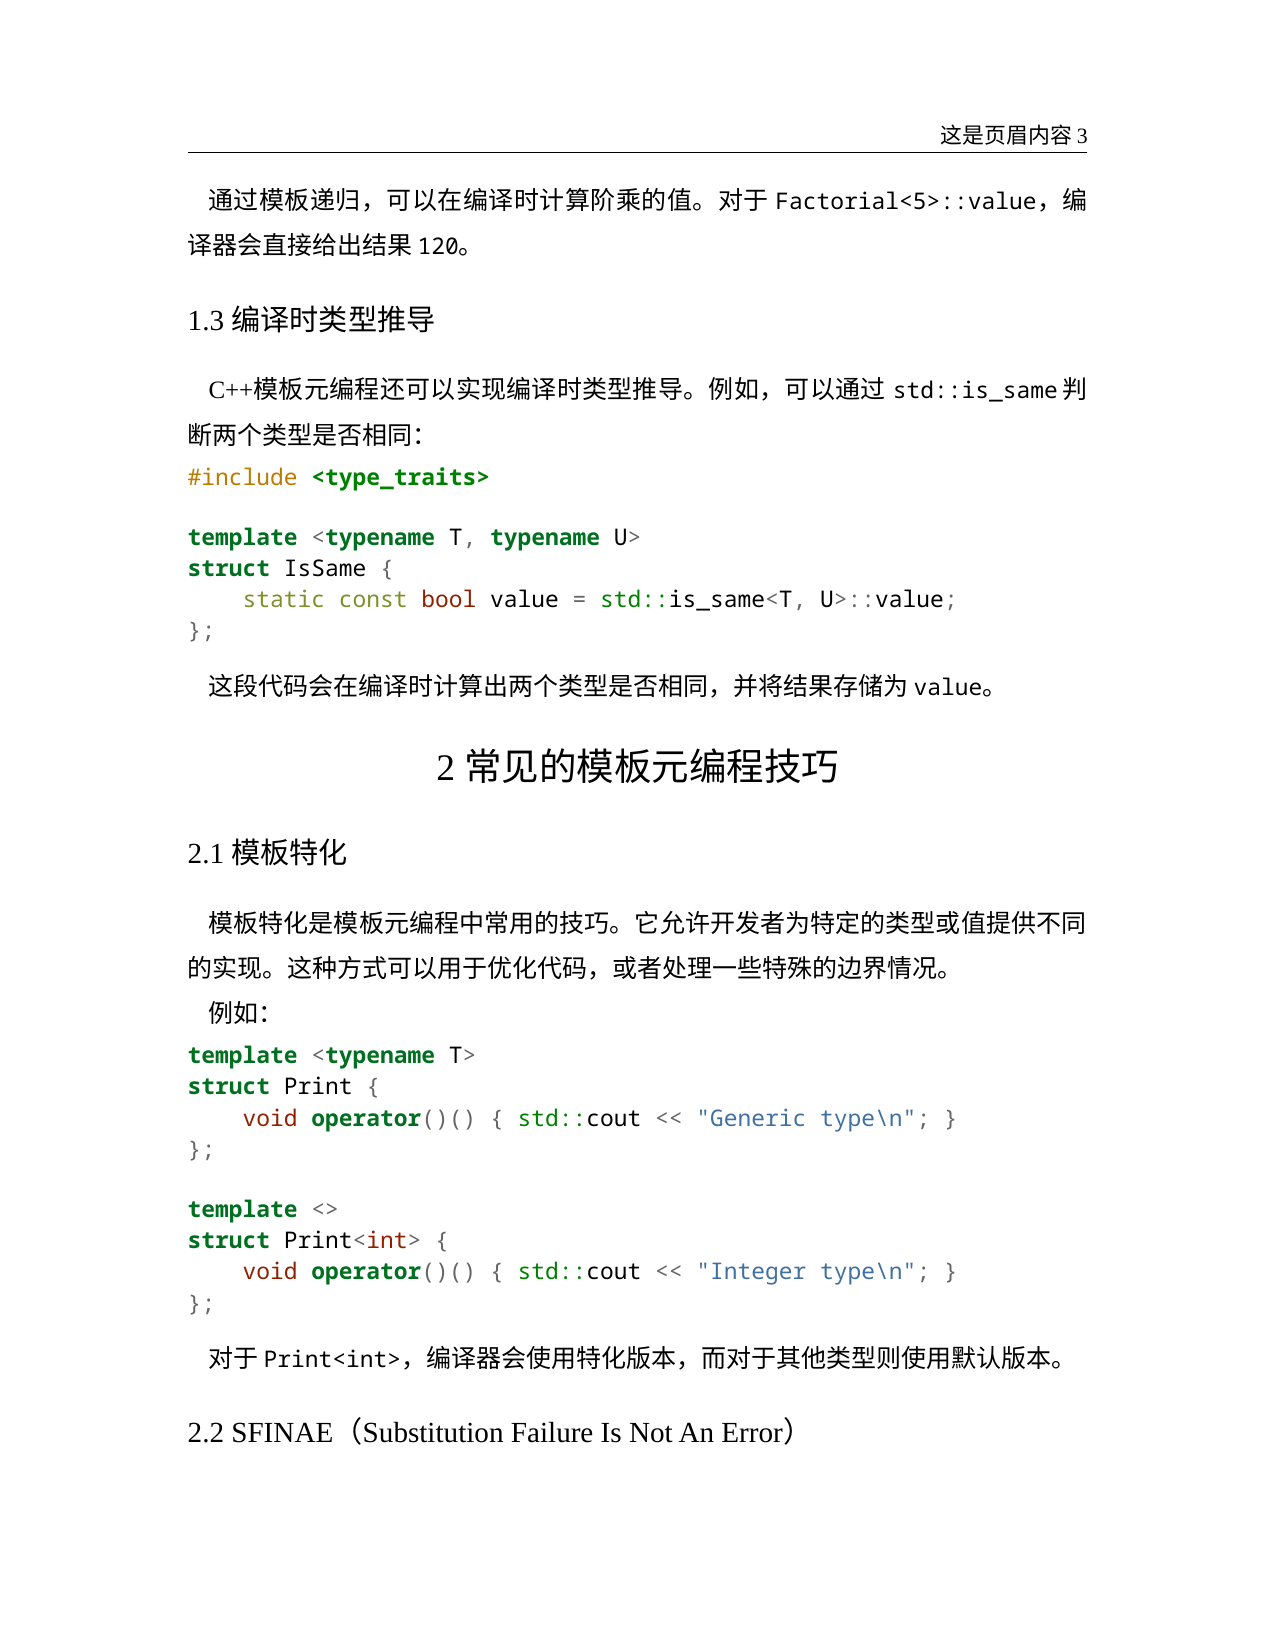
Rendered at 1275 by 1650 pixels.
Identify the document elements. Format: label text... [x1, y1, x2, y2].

subtitle 2 常见的模板元编程技巧 [187, 737, 1087, 791]
text 这段代码会在编译时计算出两个类型是否相同，并将结果存储为value。 [187, 666, 1087, 702]
text template <typename T> struct Print { void operator()() { std::cout << "Generic type\n"; } }; template <> struct Print<int> { void operator()() { std::cout << "Integer type\n"; } }; [187, 1039, 1087, 1318]
text 例如： [187, 994, 1087, 1030]
subtitle 2.1 模板特化 [187, 829, 1087, 872]
subtitle 2.2 SFINAE（Substitution Failure Is Not An Error） [187, 1409, 1087, 1451]
text 模板特化是模板元编程中常用的技巧。它允许开发者为特定的类型或值提供不同的实现。这种方式可以用于优化代码，或者处理一些特殊的边界情况。 [187, 903, 1087, 984]
text 通过模板递归，可以在编译时计算阶乘的值。对于Factorial<5>::value，编译器会直接给出结果120。 [187, 181, 1087, 262]
text 对于Print<int>，编译器会使用特化版本，而对于其他类型则使用默认版本。 [187, 1338, 1087, 1375]
text #include <type_traits> template <typename T, typename U> struct IsSame { static const bool value = std::is_same<T, U>::value; }; [187, 460, 1087, 645]
subtitle 1.3 编译时类型推导 [187, 296, 1087, 338]
text C++模板元编程还可以实现编译时类型推导。例如，可以通过std::is_same判断两个类型是否相同： [187, 370, 1087, 451]
